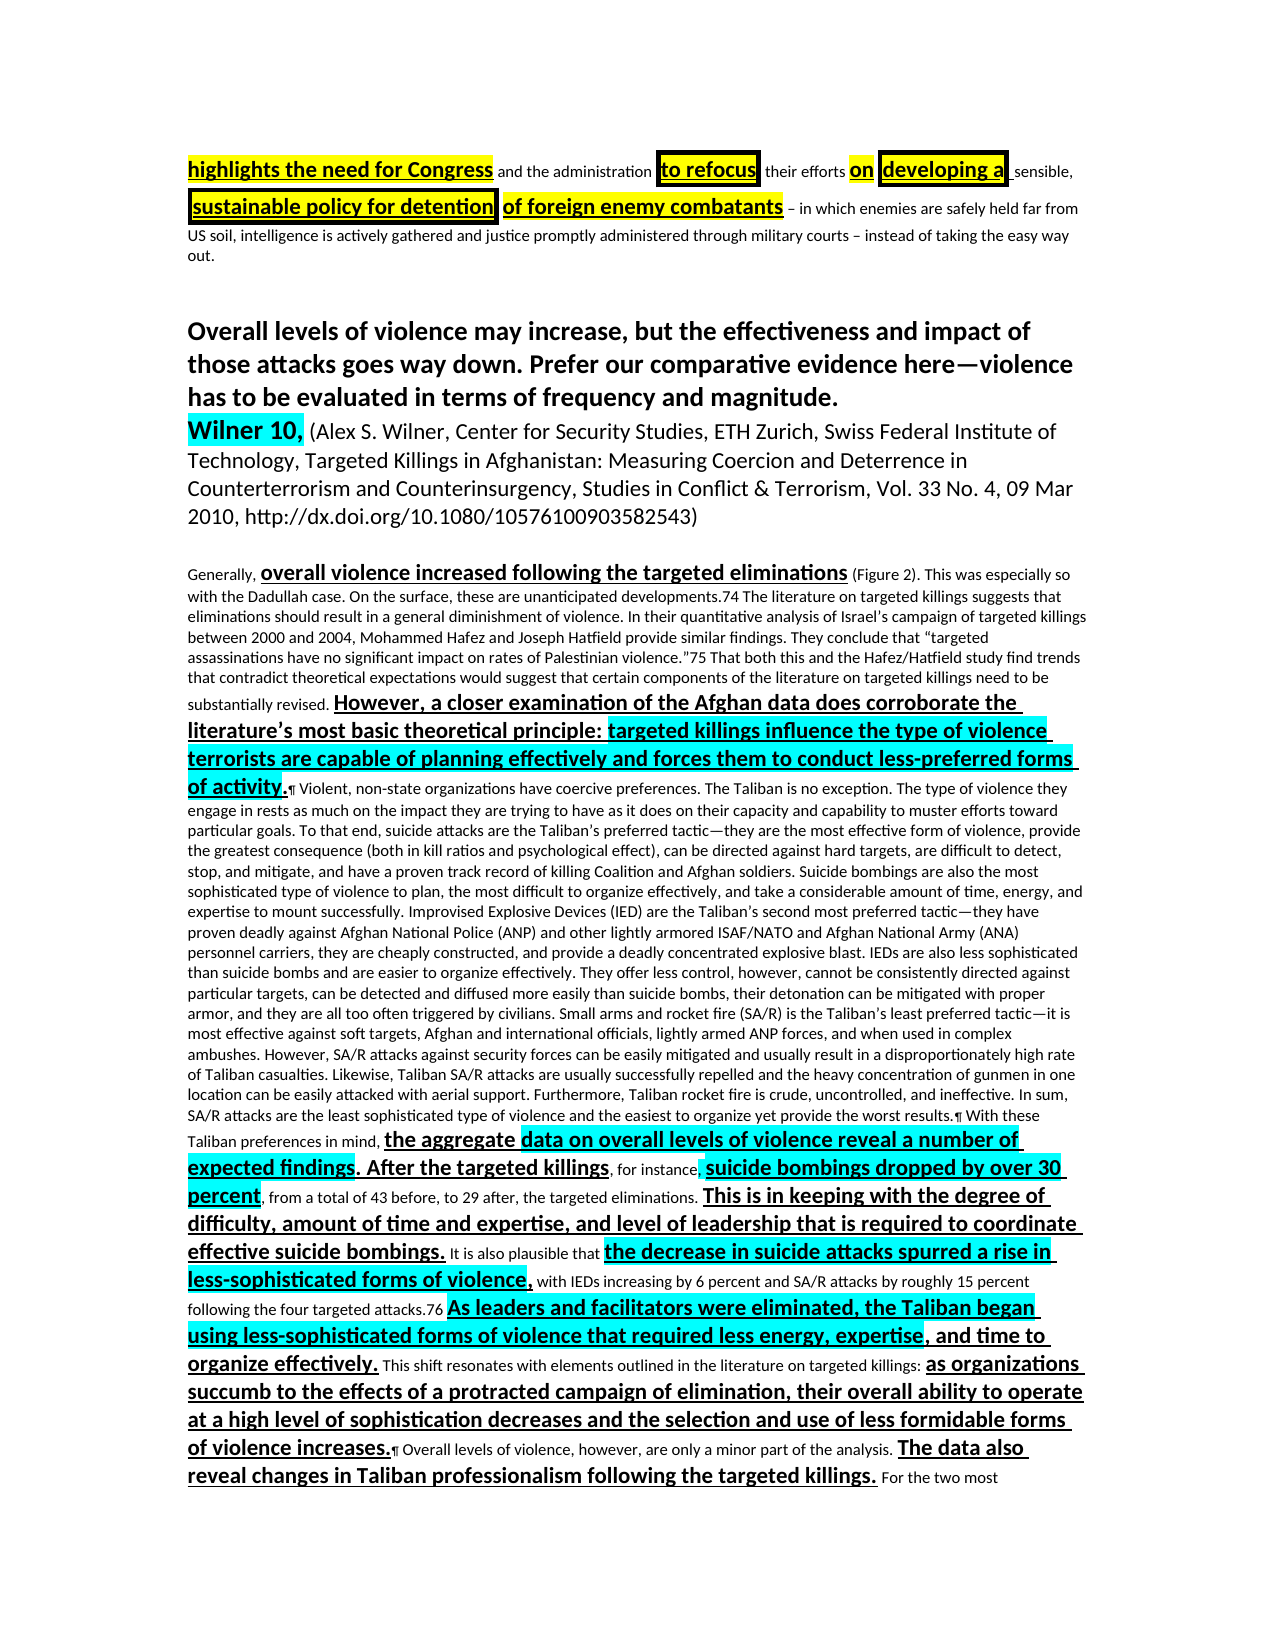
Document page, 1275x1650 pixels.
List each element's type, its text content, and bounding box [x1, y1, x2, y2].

text Wilner 10, (Alex S. Wilner, Center for Security Studies, ETH Zurich, Swiss Federal Institute of Technology, Targeted Killings in Afghanistan: Measuring Coercion and Deterrence in Counterterrorism and Counterinsurgency, Studies in Conflict & Terrorism, Vol. 33 No. 4, 09 Mar 2010, http://dx.doi.org/10.1080/10576100903582543) [187, 413, 1087, 530]
subtitle Overall levels of violence may increase, but the effectiveness and impact of those attacks goes way down. Prefer our comparative evidence here—violence has to be evaluated in terms of frequency and magnitude. [187, 314, 1087, 413]
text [187, 150, 1087, 265]
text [187, 558, 1087, 1489]
